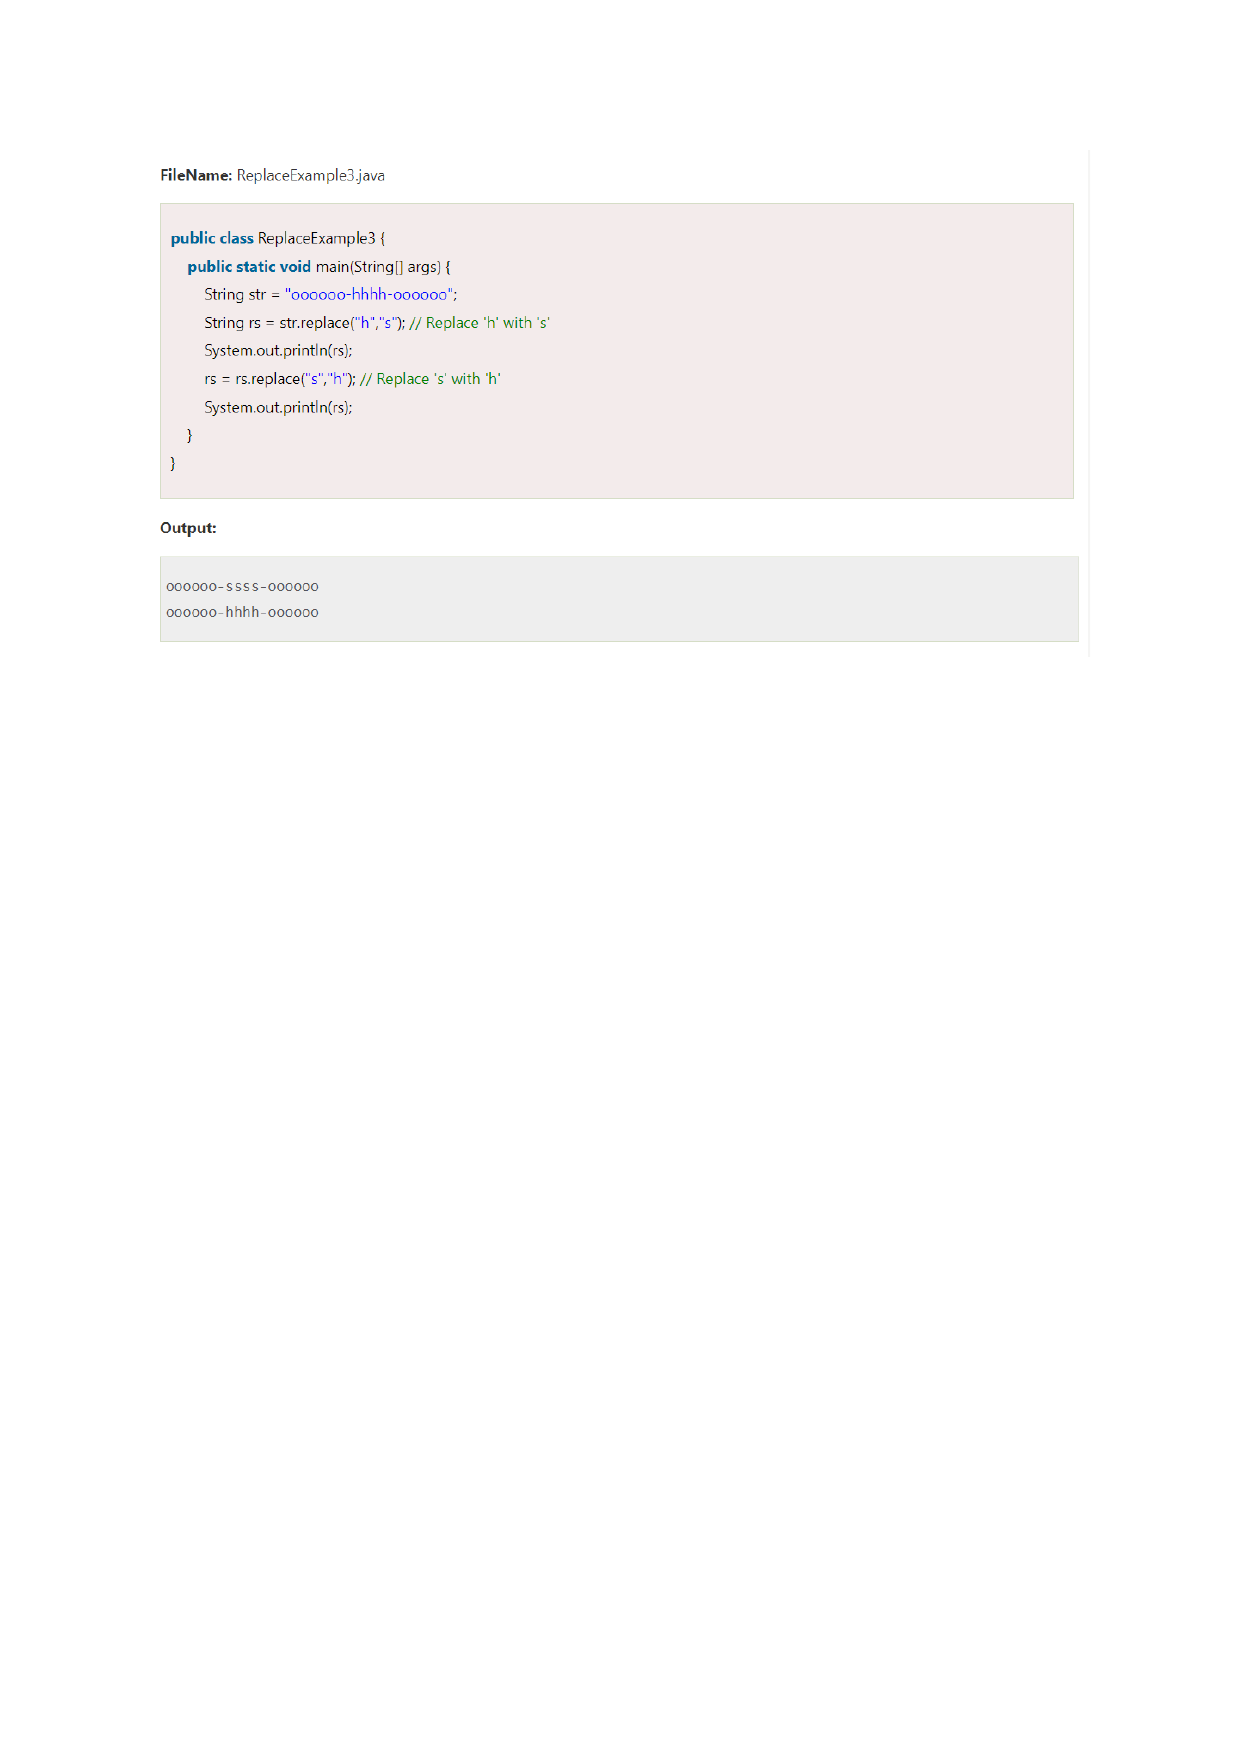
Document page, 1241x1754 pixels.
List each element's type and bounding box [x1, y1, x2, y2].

picture [150, 150, 1091, 657]
